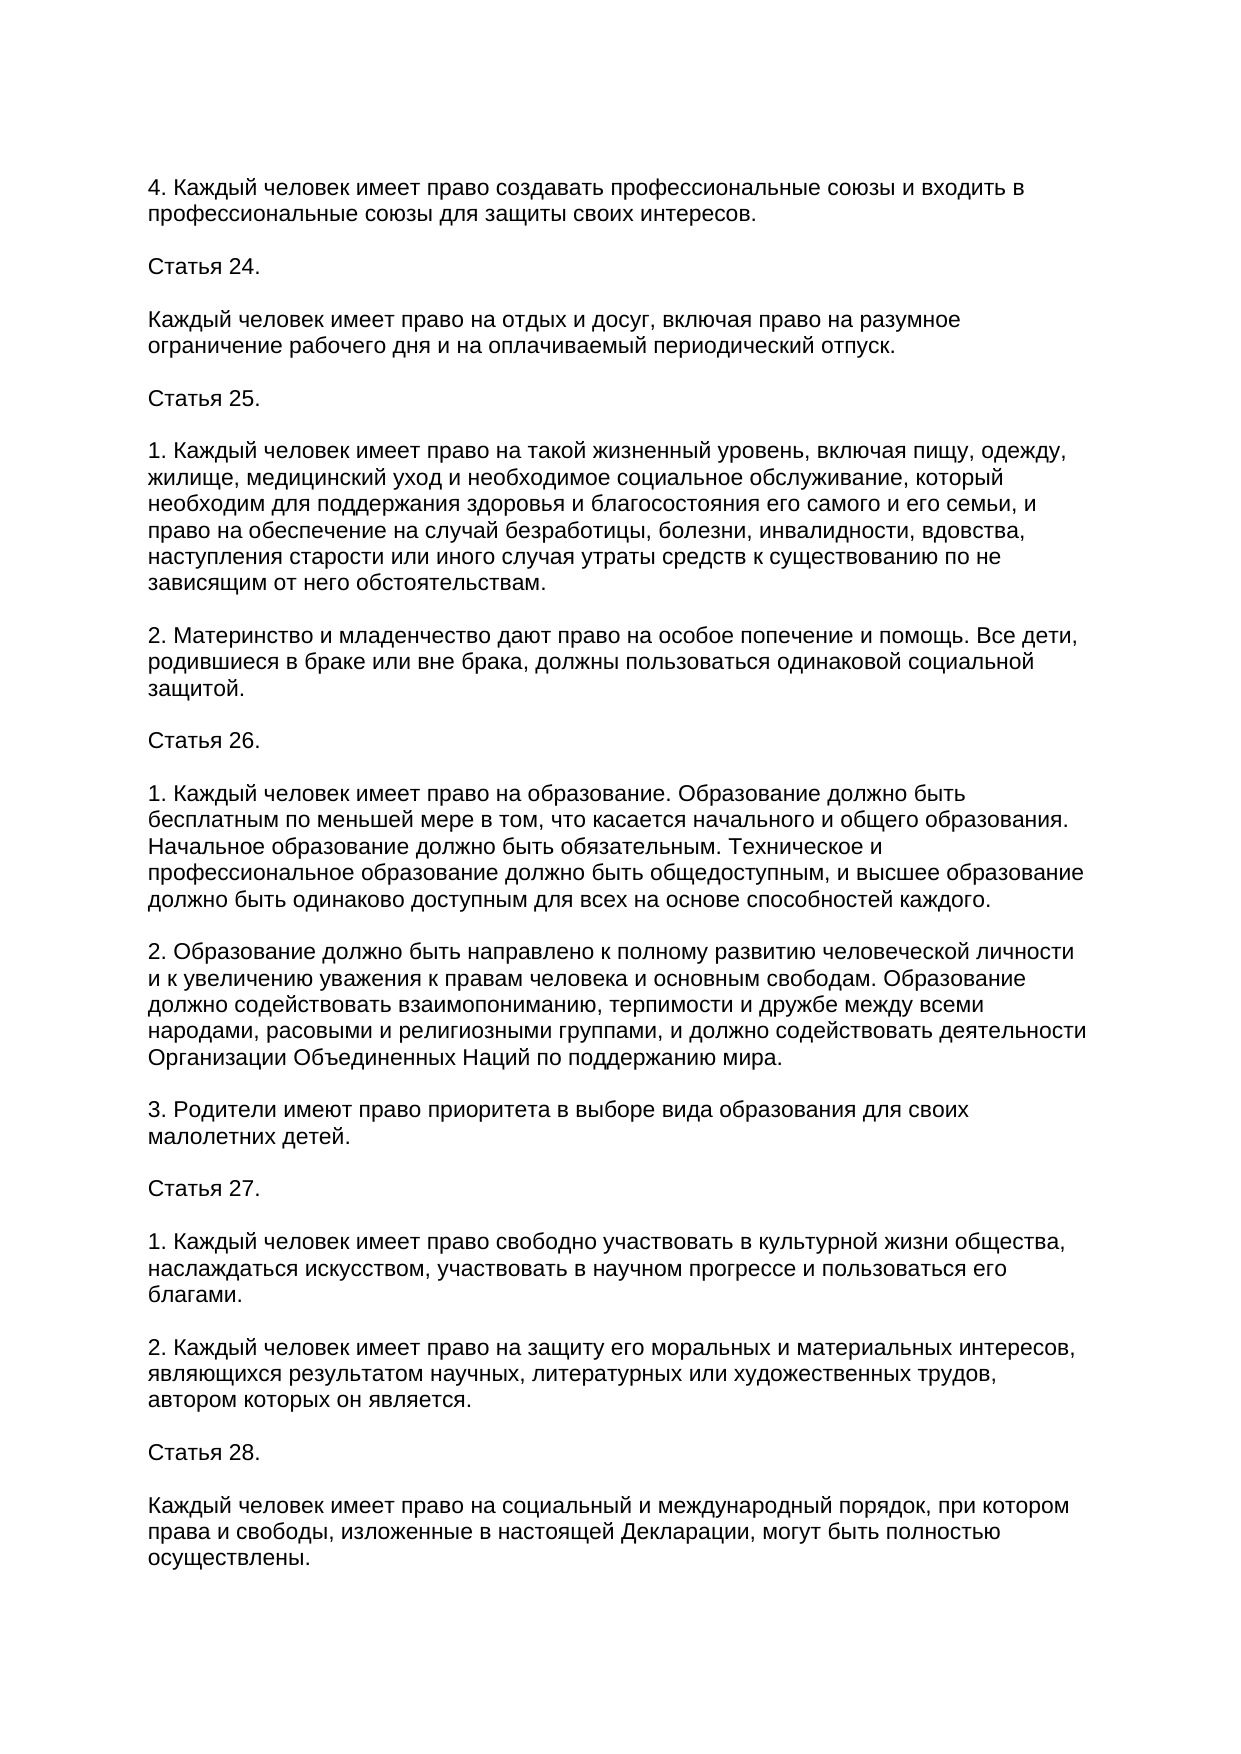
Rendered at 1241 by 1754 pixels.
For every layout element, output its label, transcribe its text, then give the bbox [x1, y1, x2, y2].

text Каждый человек имеет право на отдых и досуг, включая право на разумное ограничение рабочего дня и на оплачиваемый периодический отпуск. [148, 306, 1093, 358]
text Статья 28. [148, 1439, 1093, 1465]
text Статья 27. [148, 1175, 1093, 1202]
text 4. Каждый человек имеет право создавать профессиональные союзы и входить в профессиональные союзы для защиты своих интересов. [148, 174, 1093, 227]
text 2. Материнство и младенчество дают право на особое попечение и помощь. Все дети, родившиеся в браке или вне брака, должны пользоваться одинаковой социальной защитой. [148, 622, 1093, 701]
text 2. Каждый человек имеет право на защиту его моральных и материальных интересов, являющихся результатом научных, литературных или художественных трудов, автором которых он является. [148, 1333, 1093, 1413]
text Статья 26. [148, 727, 1093, 754]
text 1. Каждый человек имеет право на такой жизненный уровень, включая пищу, одежду, жилище, медицинский уход и необходимое социальное обслуживание, который необходим для поддержания здоровья и благосостояния его самого и его семьи, и право на обеспечение на случай безработицы, болезни, инвалидности, вдовства, наступления старости или иного случая утраты средств к существованию по не зависящим от него обстоятельствам. [148, 437, 1093, 596]
text Каждый человек имеет право на социальный и международный порядок, при котором права и свободы, изложенные в настоящей Декларации, могут быть полностью осуществлены. [148, 1492, 1093, 1571]
text 3. Родители имеют право приоритета в выборе вида образования для своих малолетних детей. [148, 1096, 1093, 1149]
text 1. Каждый человек имеет право свободно участвовать в культурной жизни общества, наслаждаться искусством, участвовать в научном прогрессе и пользоваться его благами. [148, 1228, 1093, 1307]
text Статья 25. [148, 385, 1093, 411]
text Статья 24. [148, 253, 1093, 279]
text 1. Каждый человек имеет право на образование. Образование должно быть бесплатным по меньшей мере в том, что касается начального и общего образования. Начальное образование должно быть обязательным. Техническое и профессиональное образование должно быть общедоступным, и высшее образование должно быть одинаково доступным для всех на основе способностей каждого. [148, 780, 1093, 912]
text 2. Образование должно быть направлено к полному развитию человеческой личности и к увеличению уважения к правам человека и основным свободам. Образование должно содействовать взаимопониманию, терпимости и дружбе между всеми народами, расовыми и религиозными группами, и должно содействовать деятельности Организации Объединенных Наций по поддержанию мира. [148, 938, 1093, 1070]
